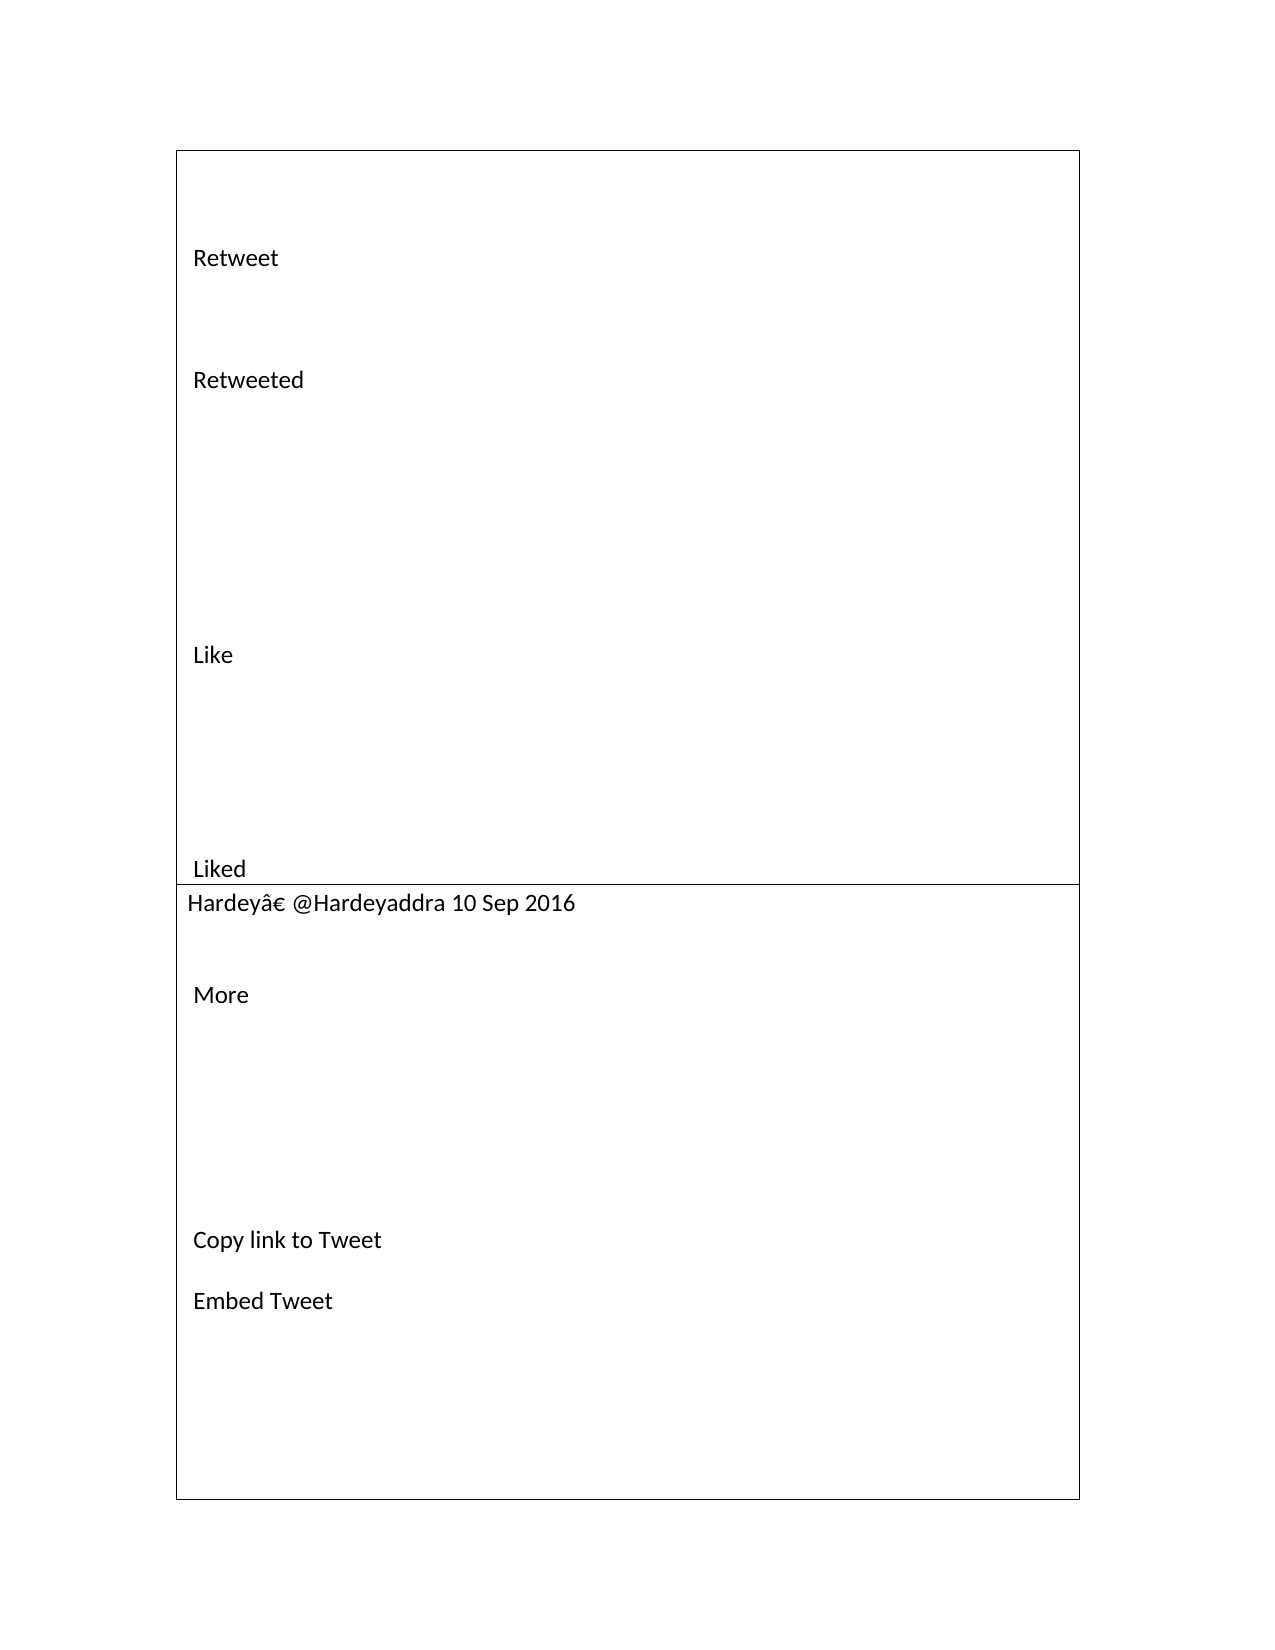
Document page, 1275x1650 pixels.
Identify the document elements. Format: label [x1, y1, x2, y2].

table_cell [177, 151, 1079, 883]
table_cell [177, 885, 1079, 1498]
